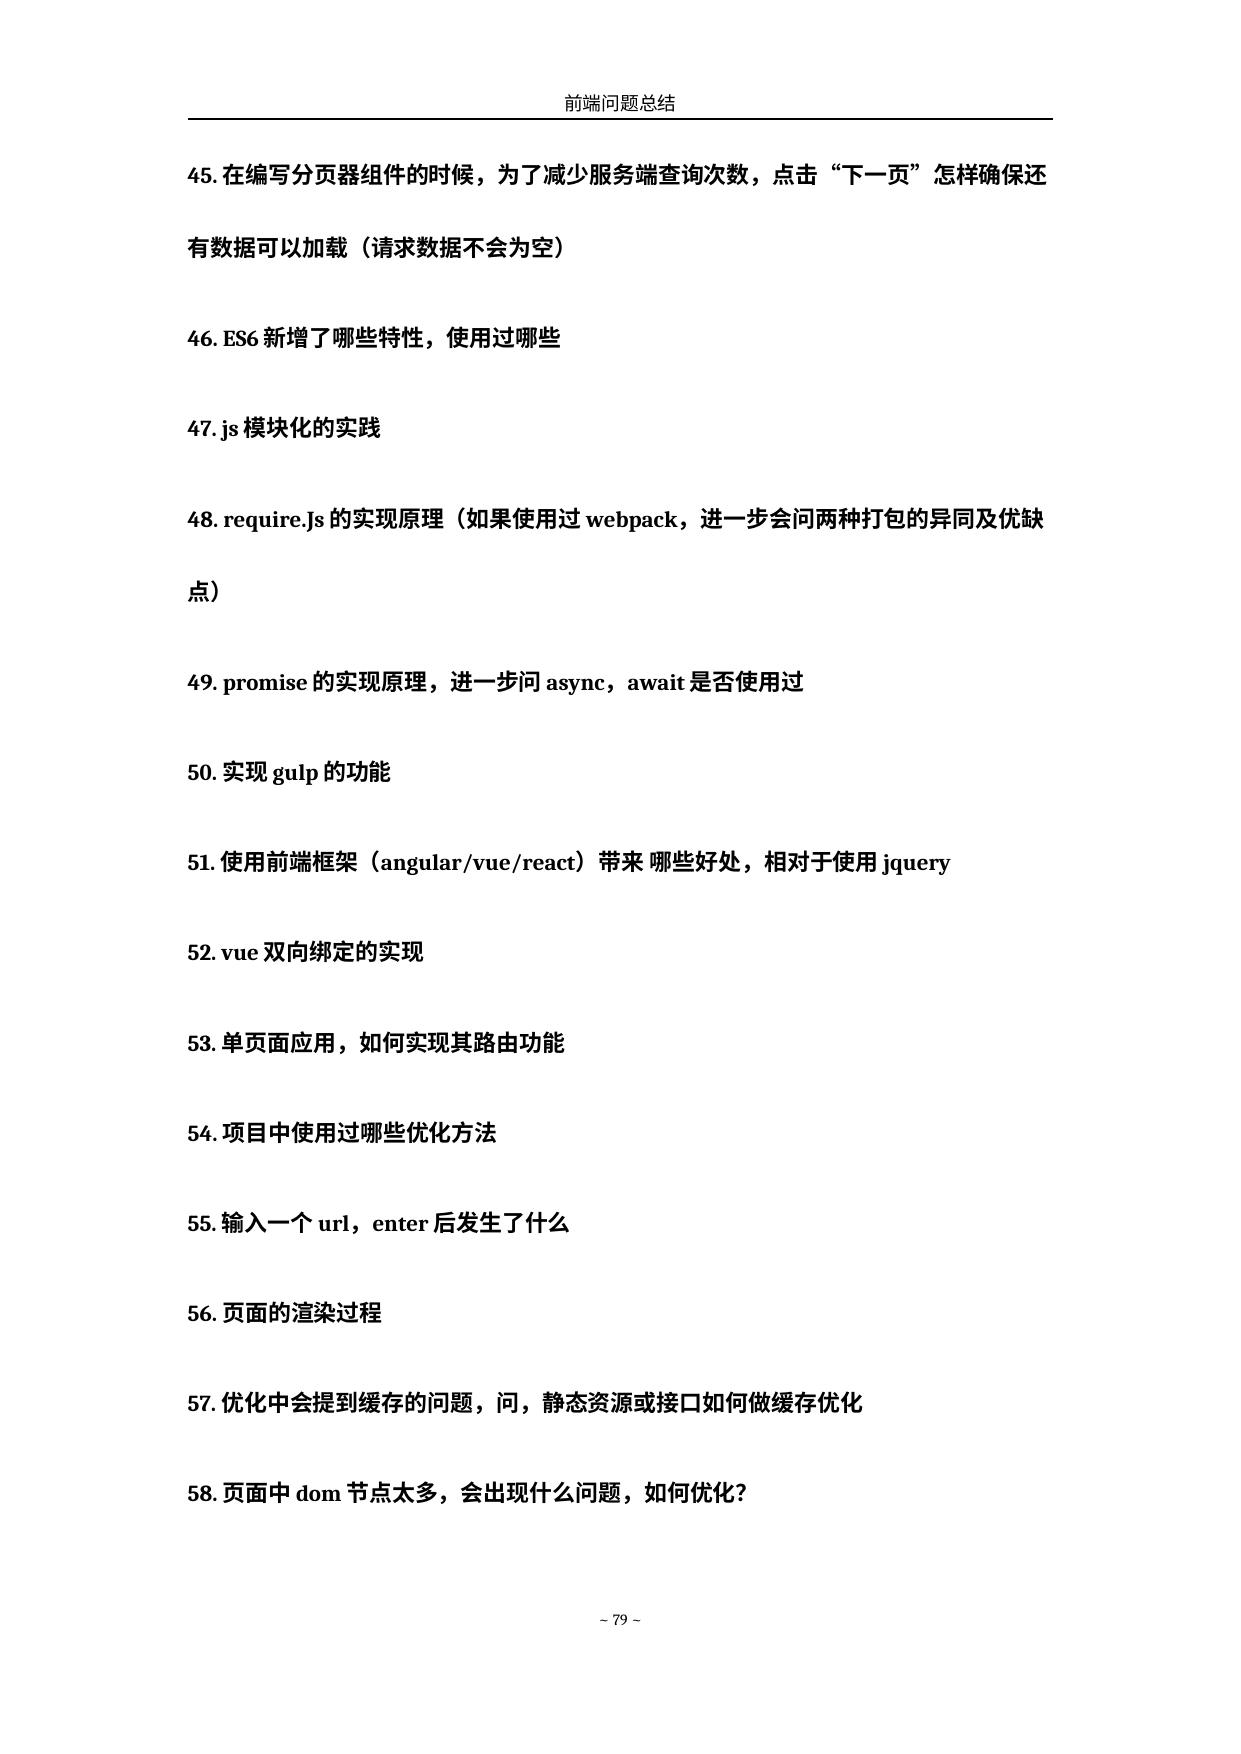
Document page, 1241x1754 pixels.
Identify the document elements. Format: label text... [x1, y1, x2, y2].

subtitle 51. 使用前端框架（angular/vue/react）带来 哪些好处，相对于使用jquery [187, 828, 1053, 893]
subtitle 47. js模块化的实践 [187, 394, 1053, 459]
subtitle 49. promise的实现原理，进一步问async，await是否使用过 [187, 648, 1053, 713]
subtitle 48. require.Js的实现原理（如果使用过webpack，进一步会问两种打包的异同及优缺点） [187, 484, 1053, 623]
subtitle 56. 页面的渲染过程 [187, 1279, 1053, 1344]
subtitle 50. 实现gulp的功能 [187, 738, 1053, 803]
subtitle 46. ES6新增了哪些特性，使用过哪些 [187, 304, 1053, 369]
subtitle 53. 单页面应用，如何实现其路由功能 [187, 1008, 1053, 1073]
subtitle 58. 页面中dom节点太多，会出现什么问题，如何优化？ [187, 1459, 1053, 1524]
subtitle 55. 输入一个url，enter后发生了什么 [187, 1189, 1053, 1254]
subtitle 45. 在编写分页器组件的时候，为了减少服务端查询次数，点击“下一页”怎样确保还有数据可以加载（请求数据不会为空） [187, 141, 1053, 279]
subtitle 52. vue双向绑定的实现 [187, 918, 1053, 983]
subtitle 57. 优化中会提到缓存的问题，问，静态资源或接口如何做缓存优化 [187, 1369, 1053, 1434]
subtitle 54. 项目中使用过哪些优化方法 [187, 1099, 1053, 1164]
